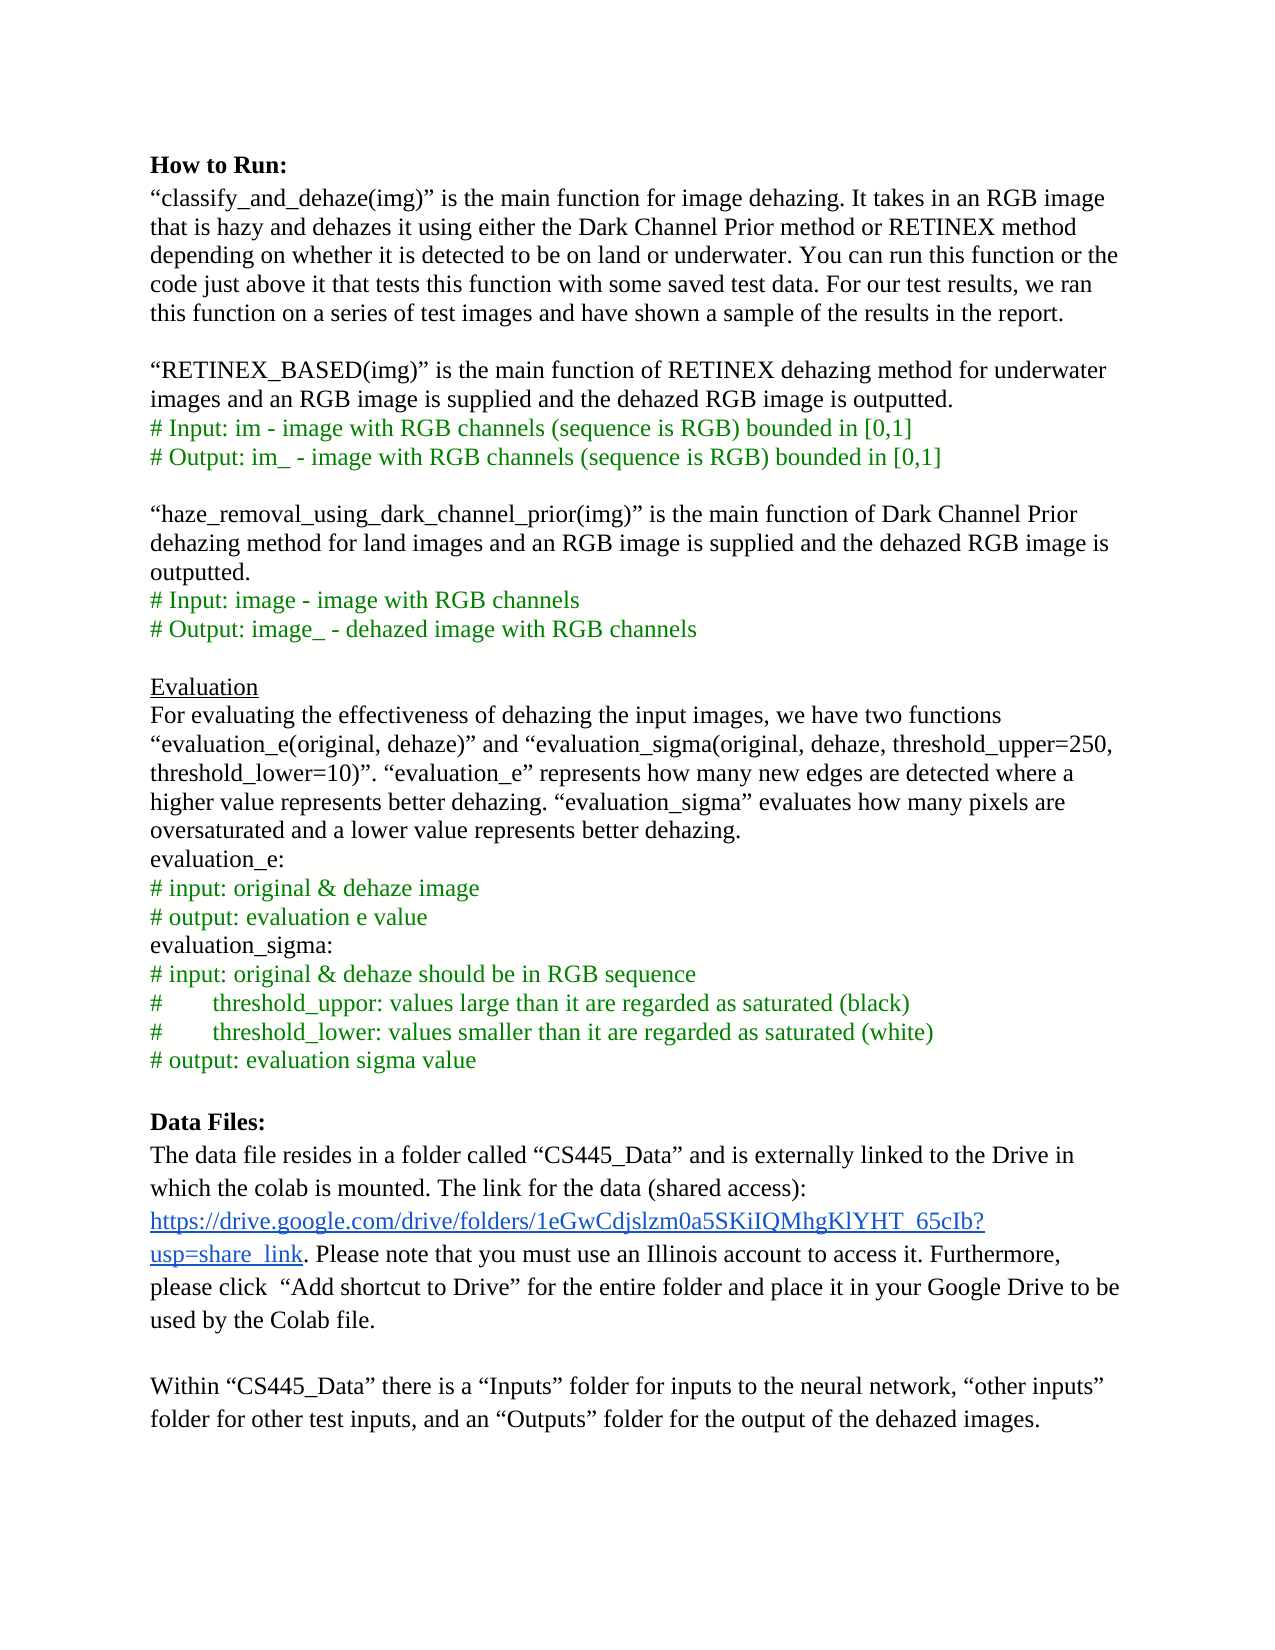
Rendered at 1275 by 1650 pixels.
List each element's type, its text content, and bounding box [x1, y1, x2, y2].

text # Output: im_ - image with RGB channels (sequence is RGB) bounded in [0,1] [150, 442, 1125, 471]
text # input: original & dehaze image [150, 873, 1125, 902]
text # output: evaluation e value [150, 902, 1125, 931]
text Within “CS445_Data” there is a “Inputs” folder for inputs to the neural network, “other inputs” folder for other test inputs, and an “Outputs” folder for the output of the dehazed images. [150, 1371, 1125, 1433]
text Data Files: [150, 1107, 1125, 1136]
text How to Run: [150, 150, 1125, 179]
text # output: evaluation sigma value [150, 1046, 1125, 1074]
text Evaluation [150, 672, 1125, 701]
text # threshold_lower: values smaller than it are regarded as saturated (white) [150, 1017, 1125, 1046]
text evaluation_e: [150, 844, 1125, 873]
text # threshold_uppor: values large than it are regarded as saturated (black) [150, 988, 1125, 1017]
text evaluation_sigma: [150, 931, 1125, 959]
text # Input: image - image with RGB channels [150, 586, 1125, 614]
text # Output: image_ - dehazed image with RGB channels [150, 614, 1125, 643]
text “RETINEX_BASED(img)” is the main function of RETINEX dehazing method for underwater images and an RGB image is supplied and the dehazed RGB image is outputted. [150, 356, 1125, 413]
text “classify_and_dehaze(img)” is the main function for image dehazing. It takes in an RGB image that is hazy and dehazes it using either the Dark Channel Prior method or RETINEX method depending on whether it is detected to be on land or underwater. You can run this function or the code just above it that tests this function with some saved test data. For our test results, we ran this function on a series of test images and have shown a sample of the results in the report. [150, 183, 1125, 327]
text # Input: im - image with RGB channels (sequence is RGB) bounded in [0,1] [150, 413, 1125, 442]
text For evaluating the effectiveness of dehazing the input images, we have two functions “evaluation_e(original, dehaze)” and “evaluation_sigma(original, dehaze, threshold_upper=250, threshold_lower=10)”. “evaluation_e” represents how many new edges are detected where a higher value represents better dehazing. “evaluation_sigma” evaluates how many pixels are oversaturated and a lower value represents better dehazing. [150, 701, 1125, 844]
text The data file resides in a folder called “CS445_Data” and is externally linked to the Drive in which the colab is mounted. The link for the data (shared access): https://drive.google.com/drive/folders/1eGwCdjslzm0a5SKiIQMhgKlYHT_65cIb?usp=share_link. Please note that you must use an Illinois account to access it. Furthermore, please click “Add shortcut to Drive” for the entire folder and place it in your Google Drive to be used by the Colab file. [150, 1140, 1125, 1334]
text # input: original & dehaze should be in RGB sequence [150, 959, 1125, 988]
text “haze_removal_using_dark_channel_prior(img)” is the main function of Dark Channel Prior dehazing method for land images and an RGB image is supplied and the dehazed RGB image is outputted. [150, 499, 1125, 586]
